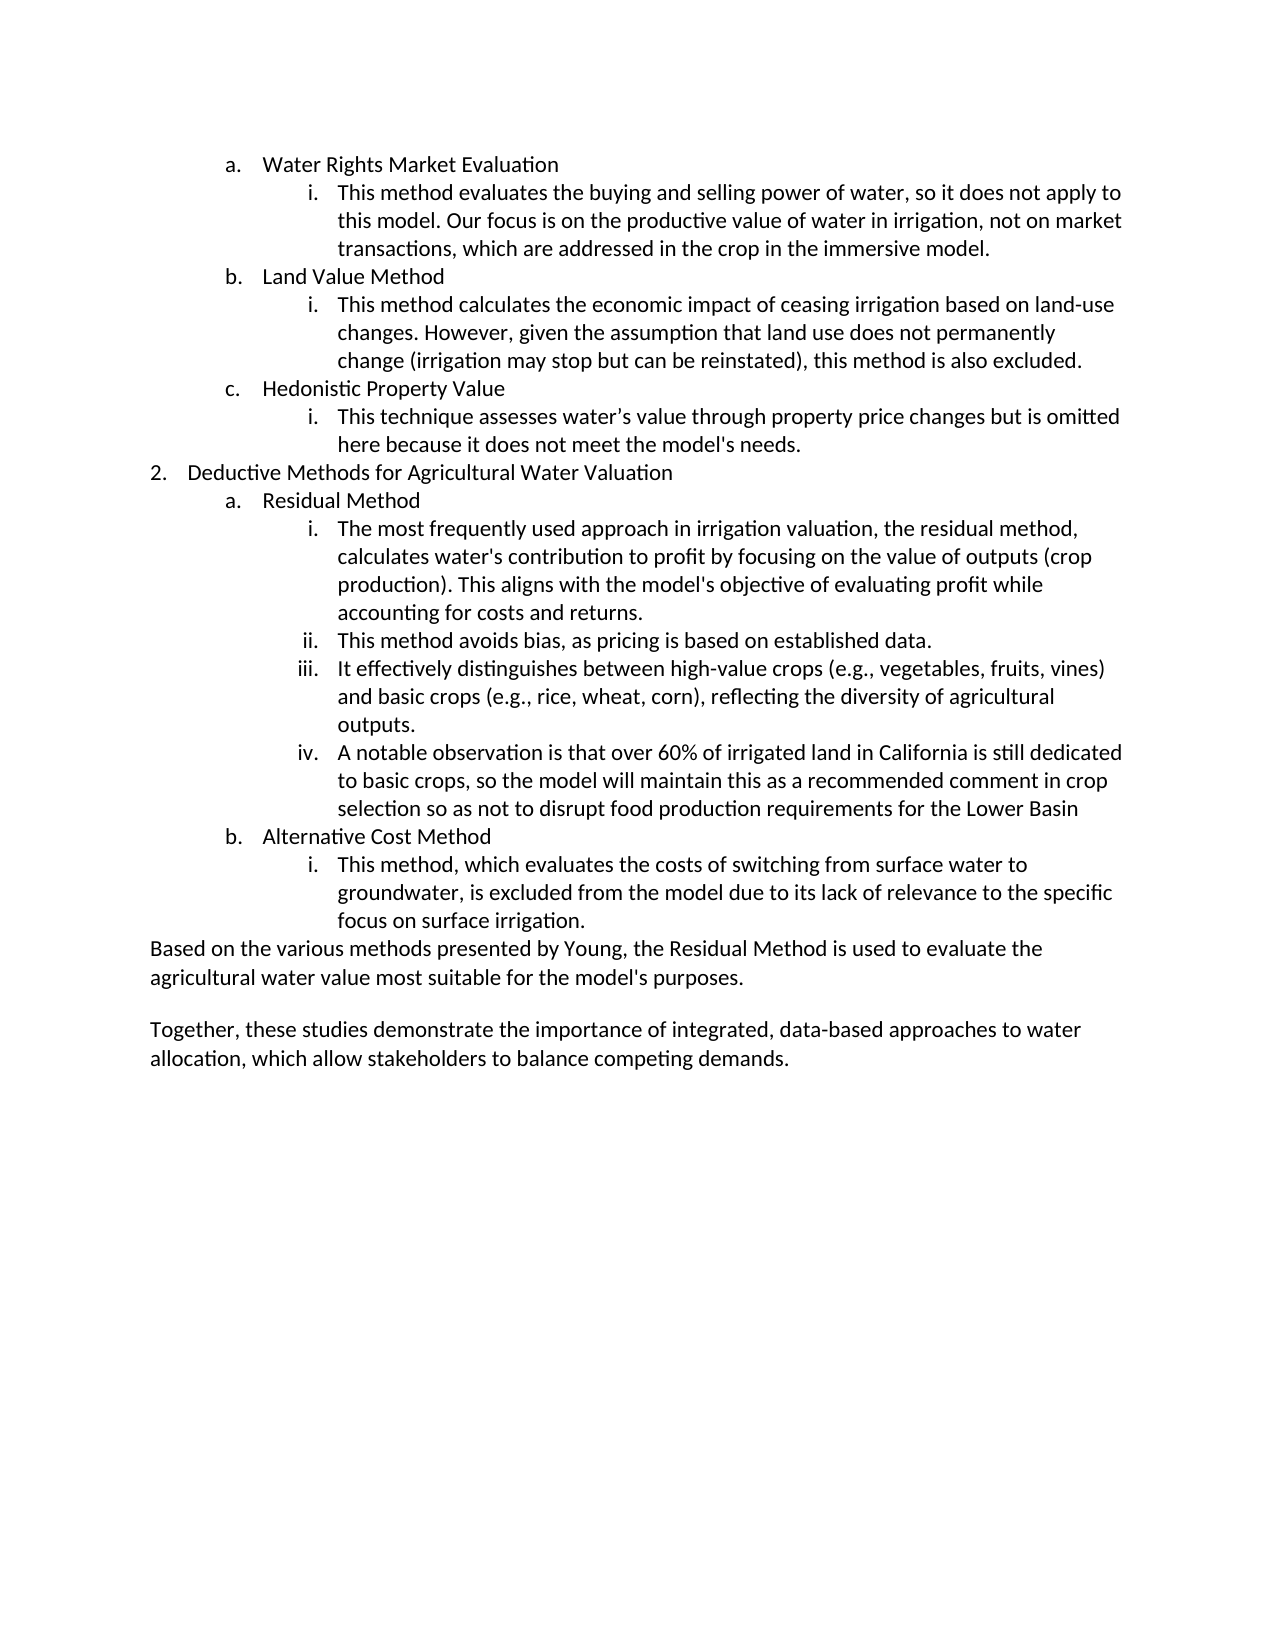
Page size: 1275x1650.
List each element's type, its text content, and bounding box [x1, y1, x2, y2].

list This method, which evaluates the costs of switching from surface water to groundwater, is excluded from the model due to its lack of relevance to the specific focus on surface irrigation. [319, 851, 1125, 934]
list Alternative Cost Method [225, 822, 1125, 851]
list It effectively distinguishes between high-value crops (e.g., vegetables, fruits, vines) and basic crops (e.g., rice, wheat, corn), reflecting the diversity of agricultural outputs. [319, 654, 1125, 738]
list A notable observation is that over 60% of irrigated land in California is still dedicated to basic crops, so the model will maintain this as a recommended comment in crop selection so as not to disrupt food production requirements for the Lower Basin [319, 738, 1125, 822]
list Deductive Methods for Agricultural Water Valuation [150, 458, 1125, 486]
text Together, these studies demonstrate the importance of integrated, data-based approaches to water allocation, which allow stakeholders to balance competing demands. [150, 1016, 1125, 1072]
list Based on the various methods presented by Young, the Residual Method is used to evaluate the agricultural water value most suitable for the model's purposes. [150, 934, 1125, 991]
list This method calculates the economic impact of ceasing irrigation based on land-use changes. However, given the assumption that land use does not permanently change (irrigation may stop but can be reinstated), this method is also excluded. [319, 290, 1125, 374]
list Water Rights Market Evaluation [225, 150, 1125, 178]
list The most frequently used approach in irrigation valuation, the residual method, calculates water's contribution to profit by focusing on the value of outputs (crop production). This aligns with the model's objective of evaluating profit while accounting for costs and returns. [319, 514, 1125, 626]
list This technique assesses water’s value through property price changes but is omitted here because it does not meet the model's needs. [319, 402, 1125, 458]
list Hedonistic Property Value [225, 374, 1125, 402]
list Land Value Method [225, 262, 1125, 290]
list This method avoids bias, as pricing is based on established data. [319, 626, 1125, 654]
list This method evaluates the buying and selling power of water, so it does not apply to this model. Our focus is on the productive value of water in irrigation, not on market transactions, which are addressed in the crop in the immersive model. [319, 178, 1125, 262]
list Residual Method [225, 486, 1125, 514]
